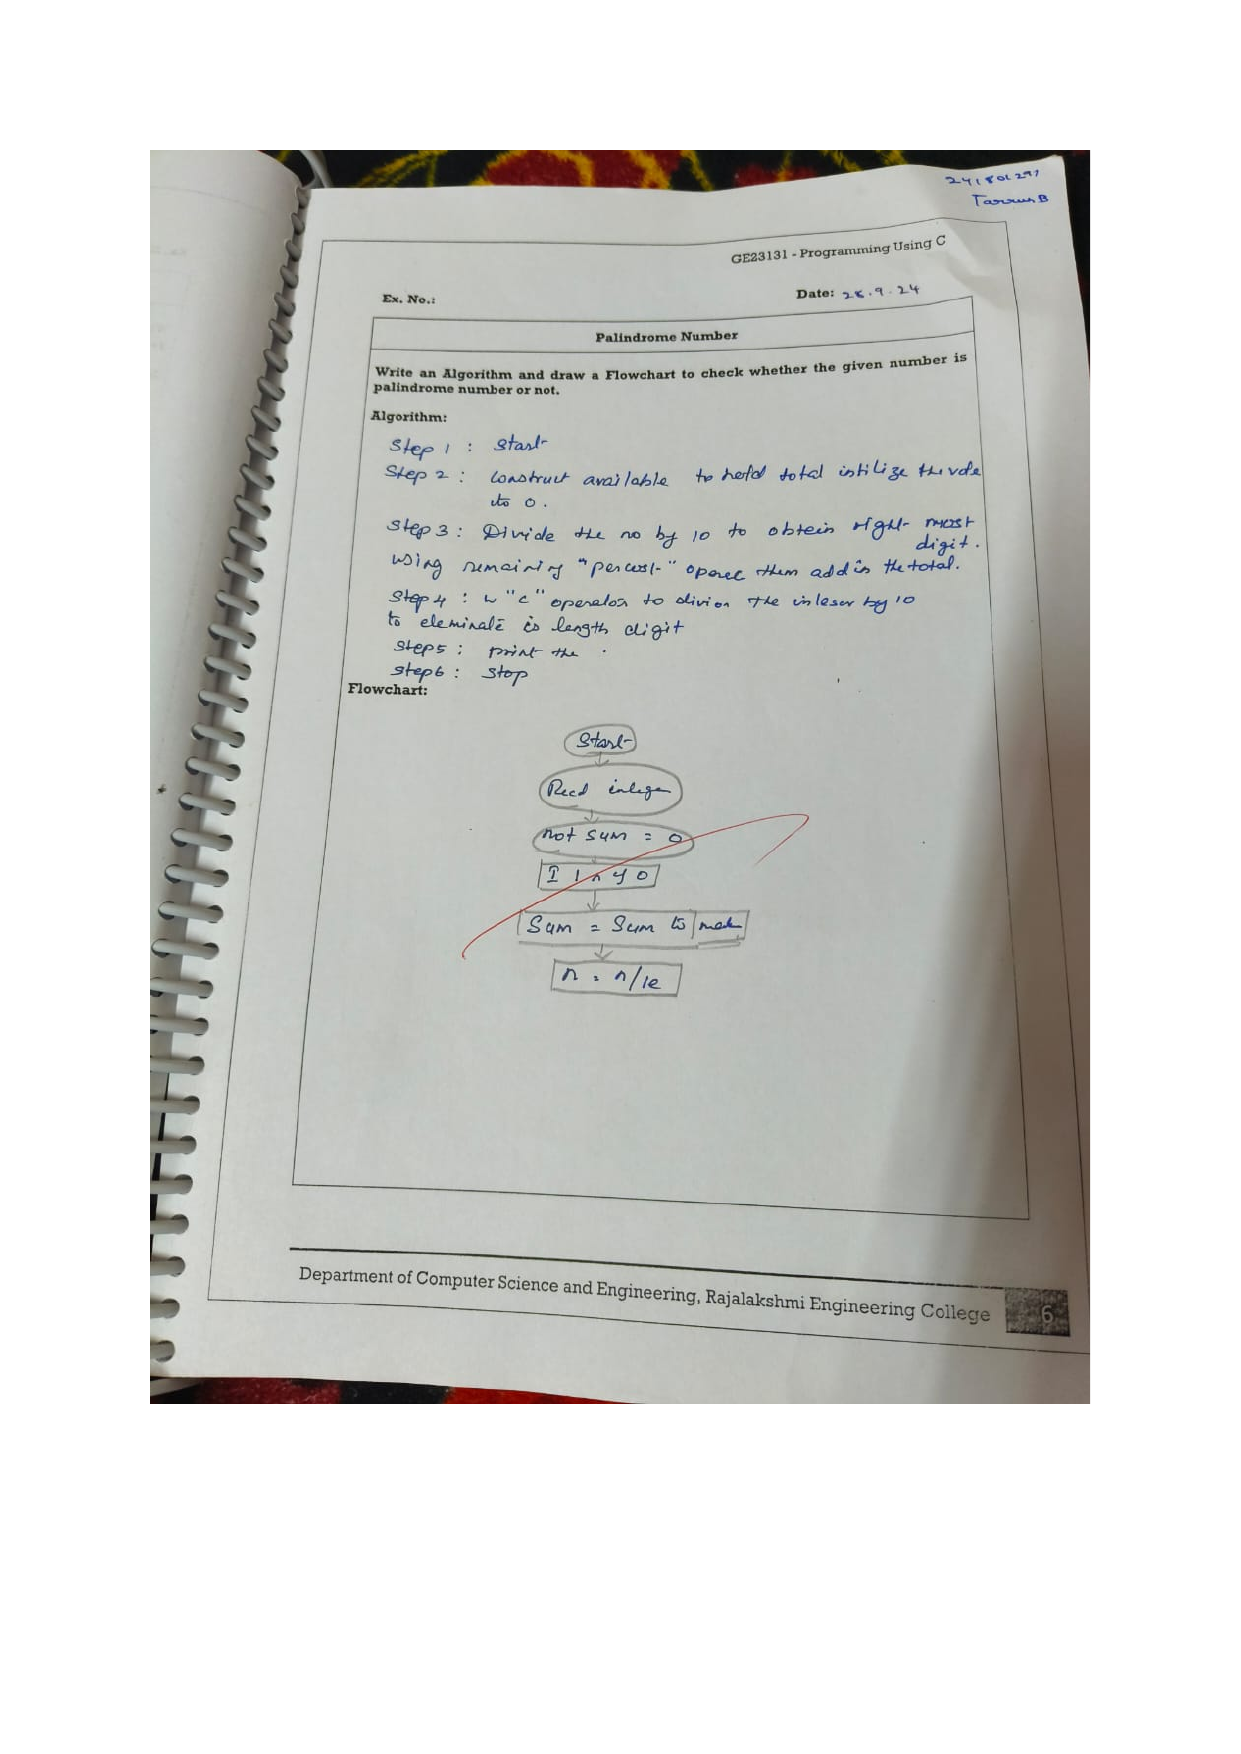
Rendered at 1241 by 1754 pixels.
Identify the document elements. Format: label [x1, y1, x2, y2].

picture [150, 150, 1091, 1404]
